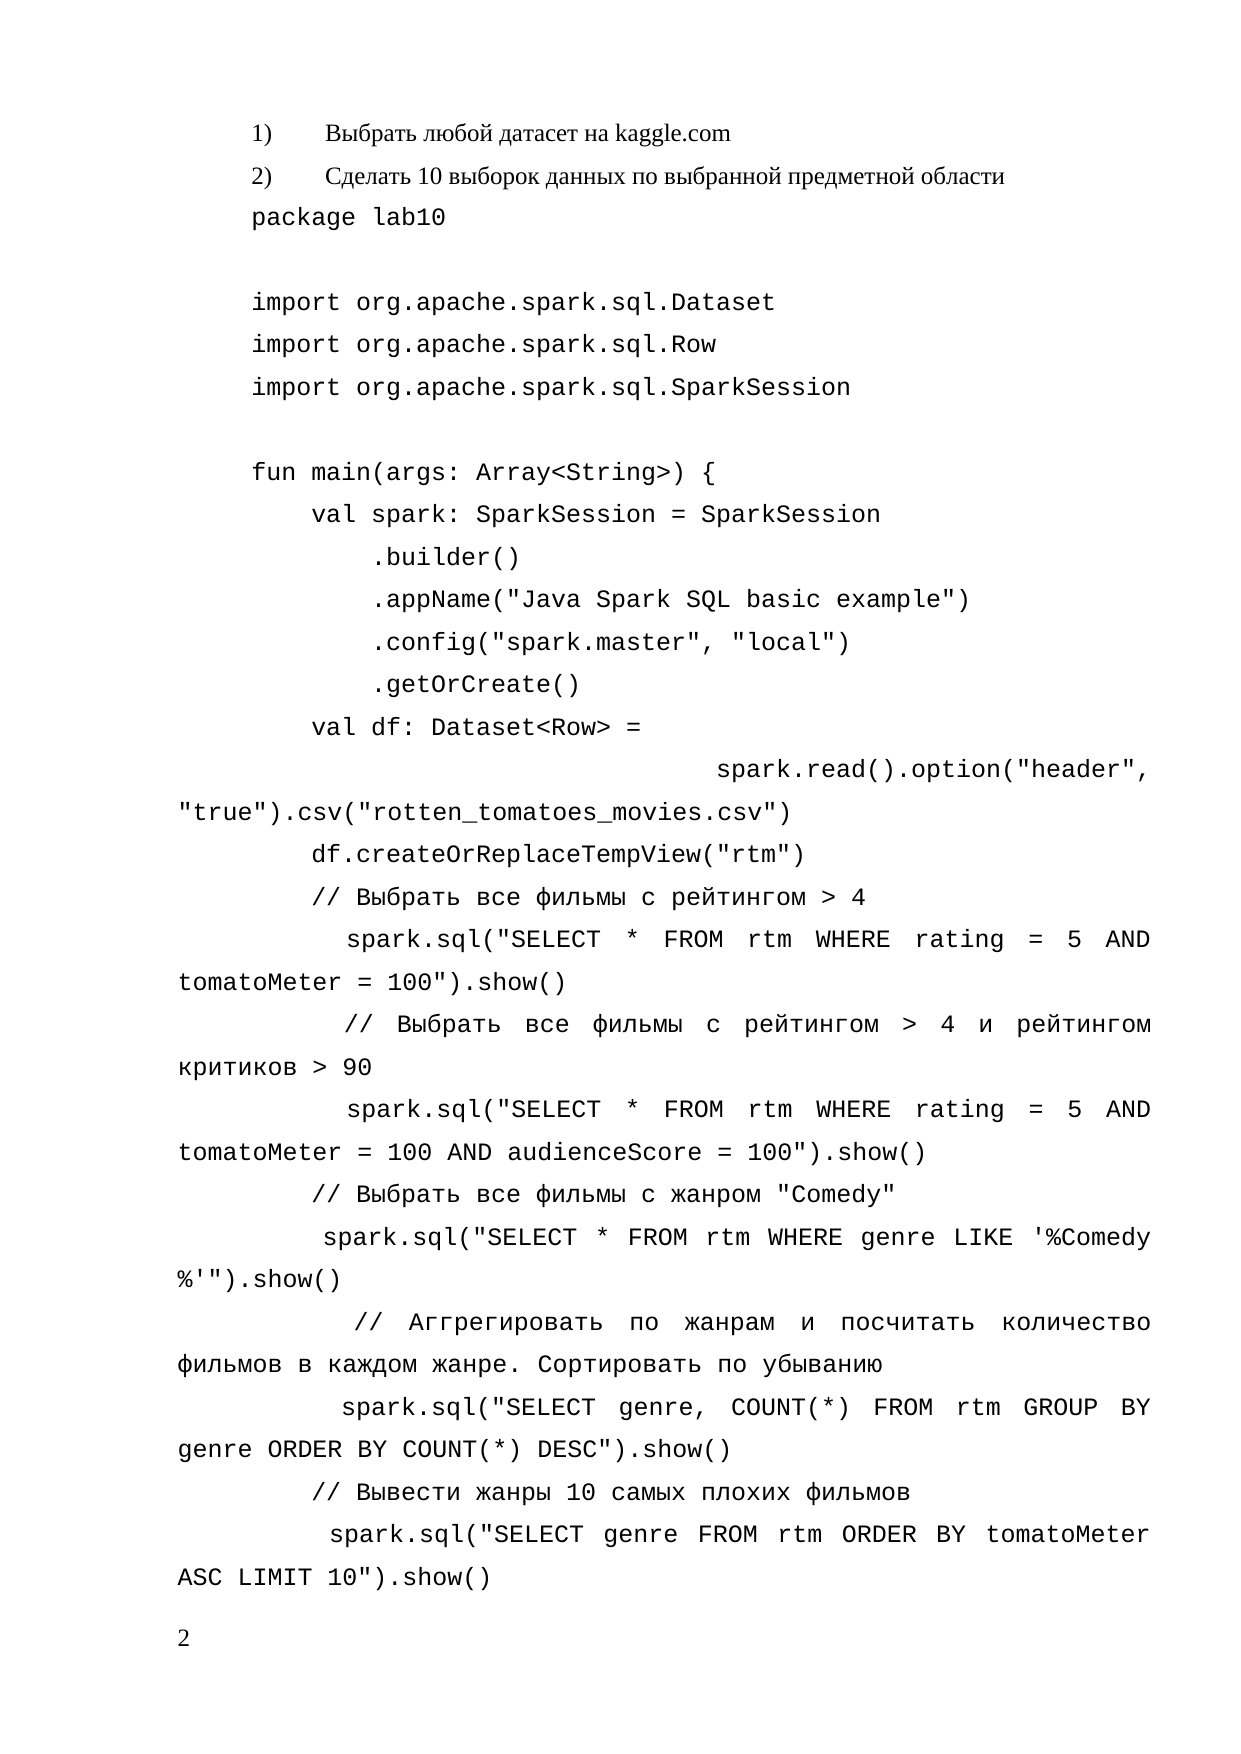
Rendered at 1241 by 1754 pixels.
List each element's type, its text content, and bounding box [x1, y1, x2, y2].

text 1) Выбрать любой датасет на kaggle.com [177, 118, 1152, 147]
text .builder() [177, 544, 1152, 573]
text package lab10 [177, 204, 1152, 233]
text 2) Cделать 10 выборок данных по выбранной предметной области [177, 161, 1152, 190]
text spark.read().option("header", "true").csv("rotten_tomatoes_movies.csv") [177, 757, 1152, 828]
text spark.sql("SELECT * FROM rtm WHERE rating = 5 AND tomatoMeter = 100").show() [177, 927, 1152, 998]
text import org.apache.spark.sql.Dataset [177, 289, 1152, 318]
text import org.apache.spark.sql.Row [177, 332, 1152, 360]
text // Выбрать все фильмы с рейтингом > 4 [177, 884, 1152, 913]
text df.createOrReplaceTempView("rtm") [177, 842, 1152, 870]
text val df: Dataset<Row> = [177, 714, 1152, 743]
text // Выбрать все фильмы с жанром "Comedy" [177, 1182, 1152, 1210]
text // Аггрегировать по жанрам и посчитать количество фильмов в каждом жанре. Сортировать по убыванию [177, 1309, 1152, 1380]
text .getOrCreate() [177, 672, 1152, 700]
text .appName("Java Spark SQL basic example") [177, 587, 1152, 615]
text fun main(args: Array<String>) { [177, 459, 1152, 488]
text val spark: SparkSession = SparkSession [177, 502, 1152, 530]
text spark.sql("SELECT genre FROM rtm ORDER BY tomatoMeter ASC LIMIT 10").show() [177, 1522, 1152, 1593]
text .config("spark.master", "local") [177, 629, 1152, 658]
text // Выбрать все фильмы с рейтингом > 4 и рейтингом критиков > 90 [177, 1012, 1152, 1083]
text spark.sql("SELECT genre, COUNT(*) FROM rtm GROUP BY genre ORDER BY COUNT(*) DESC").show() [177, 1394, 1152, 1465]
text spark.sql("SELECT * FROM rtm WHERE genre LIKE '%Comedy%'").show() [177, 1224, 1152, 1295]
text spark.sql("SELECT * FROM rtm WHERE rating = 5 AND tomatoMeter = 100 AND audienceScore = 100").show() [177, 1097, 1152, 1168]
text import org.apache.spark.sql.SparkSession [177, 374, 1152, 403]
text // Вывести жанры 10 самых плохих фильмов [177, 1479, 1152, 1508]
